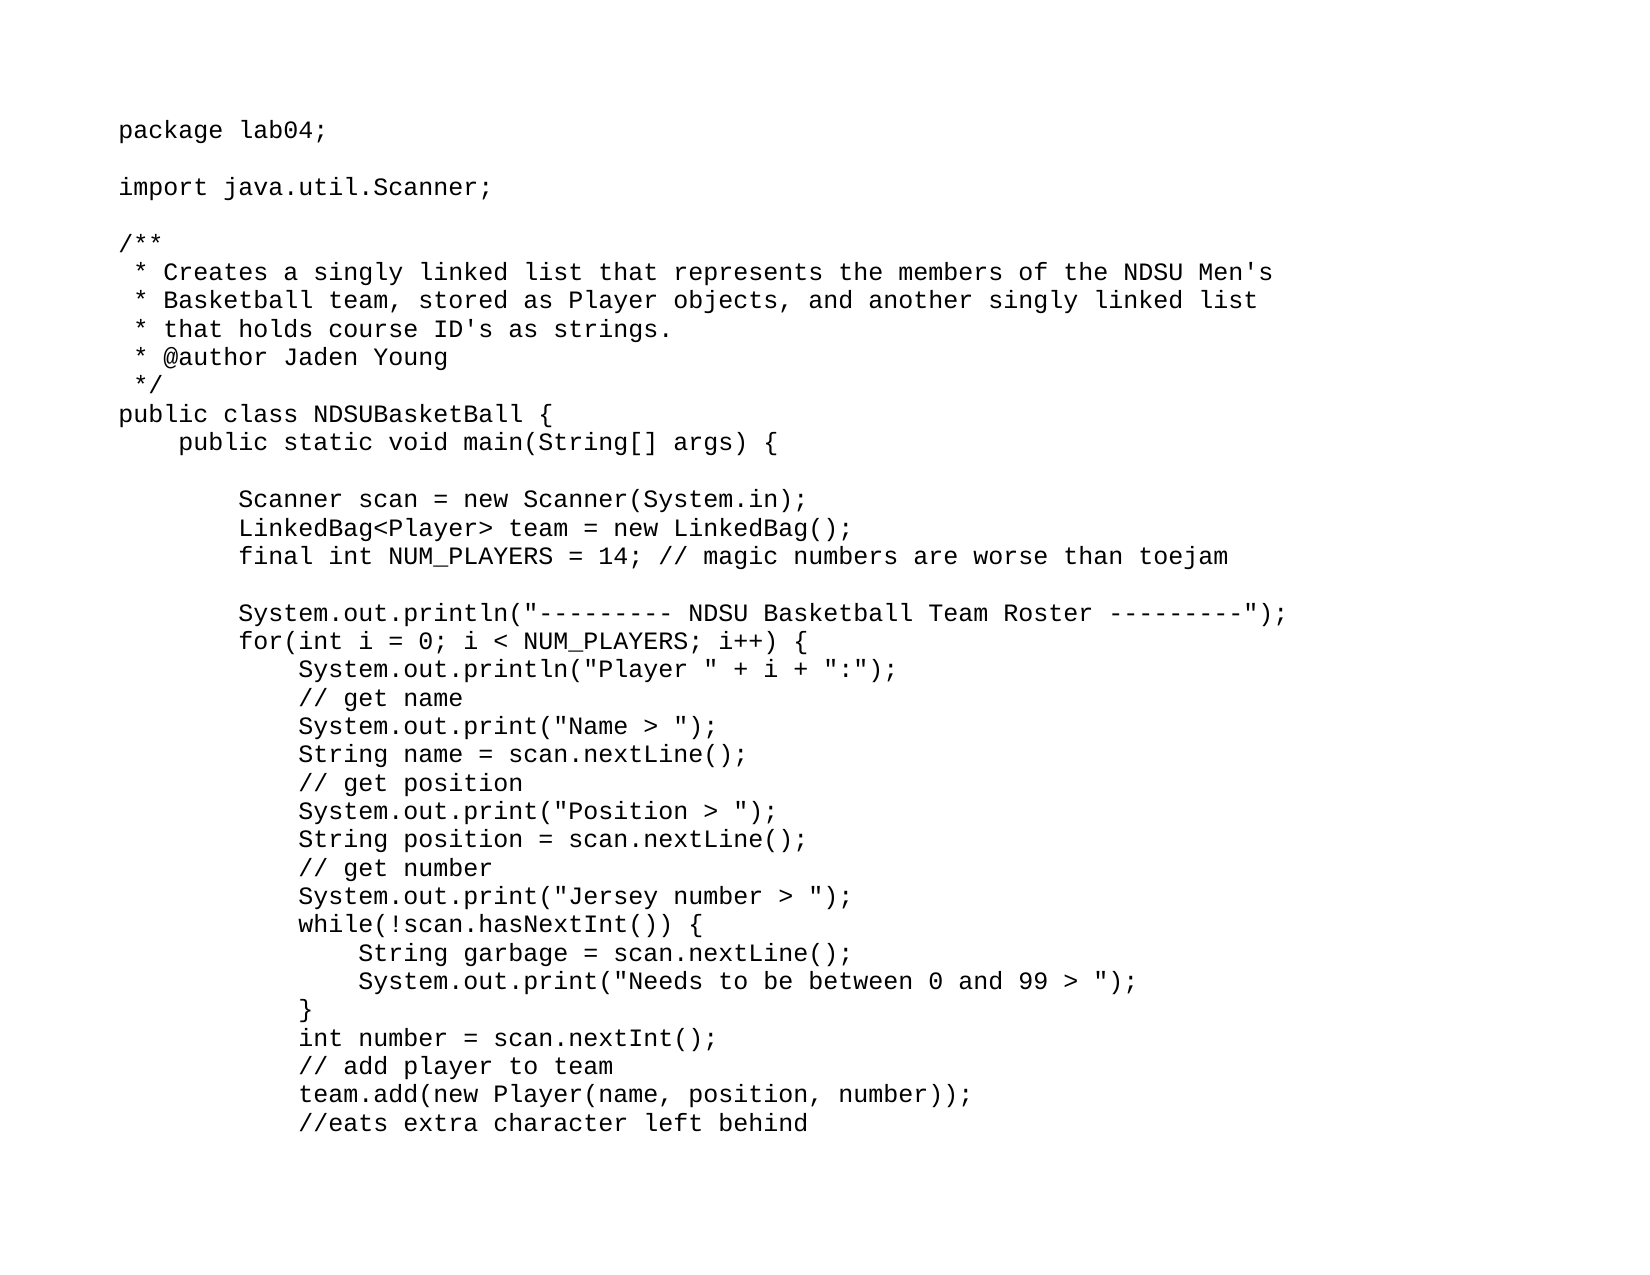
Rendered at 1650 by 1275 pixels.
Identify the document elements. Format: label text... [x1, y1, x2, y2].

text System.out.print("Position > "); [118, 798, 1532, 827]
text */ [118, 373, 1532, 401]
text System.out.print("Name > "); [118, 713, 1532, 742]
text package lab04; [118, 118, 1532, 146]
text * that holds course ID's as strings. [118, 316, 1532, 345]
text // get position [118, 770, 1532, 798]
text public static void main(String[] args) { [118, 430, 1532, 458]
text System.out.print("Needs to be between 0 and 99 > "); [118, 968, 1532, 997]
text team.add(new Player(name, position, number)); [118, 1082, 1532, 1110]
text System.out.print("Jersey number > "); [118, 883, 1532, 912]
text final int NUM_PLAYERS = 14; // magic numbers are worse than toejam [118, 543, 1532, 572]
text String garbage = scan.nextLine(); [118, 940, 1532, 968]
text * Creates a singly linked list that represents the members of the NDSU Men's [118, 260, 1532, 288]
text } [118, 997, 1532, 1025]
text for(int i = 0; i < NUM_PLAYERS; i++) { [118, 628, 1532, 657]
text * Basketball team, stored as Player objects, and another singly linked list [118, 288, 1532, 316]
text int number = scan.nextInt(); [118, 1025, 1532, 1053]
text String name = scan.nextLine(); [118, 742, 1532, 770]
text // get name [118, 685, 1532, 713]
text //eats extra character left behind [118, 1110, 1532, 1138]
text String position = scan.nextLine(); [118, 827, 1532, 855]
text System.out.println("--------- NDSU Basketball Team Roster ---------"); [118, 600, 1532, 628]
text System.out.println("Player " + i + ":"); [118, 657, 1532, 685]
text LinkedBag<Player> team = new LinkedBag(); [118, 515, 1532, 543]
text import java.util.Scanner; [118, 175, 1532, 203]
text public class NDSUBasketBall { [118, 401, 1532, 430]
text Scanner scan = new Scanner(System.in); [118, 487, 1532, 515]
text /** [118, 231, 1532, 260]
text * @author Jaden Young [118, 345, 1532, 373]
text // add player to team [118, 1053, 1532, 1082]
text while(!scan.hasNextInt()) { [118, 912, 1532, 940]
text // get number [118, 855, 1532, 883]
